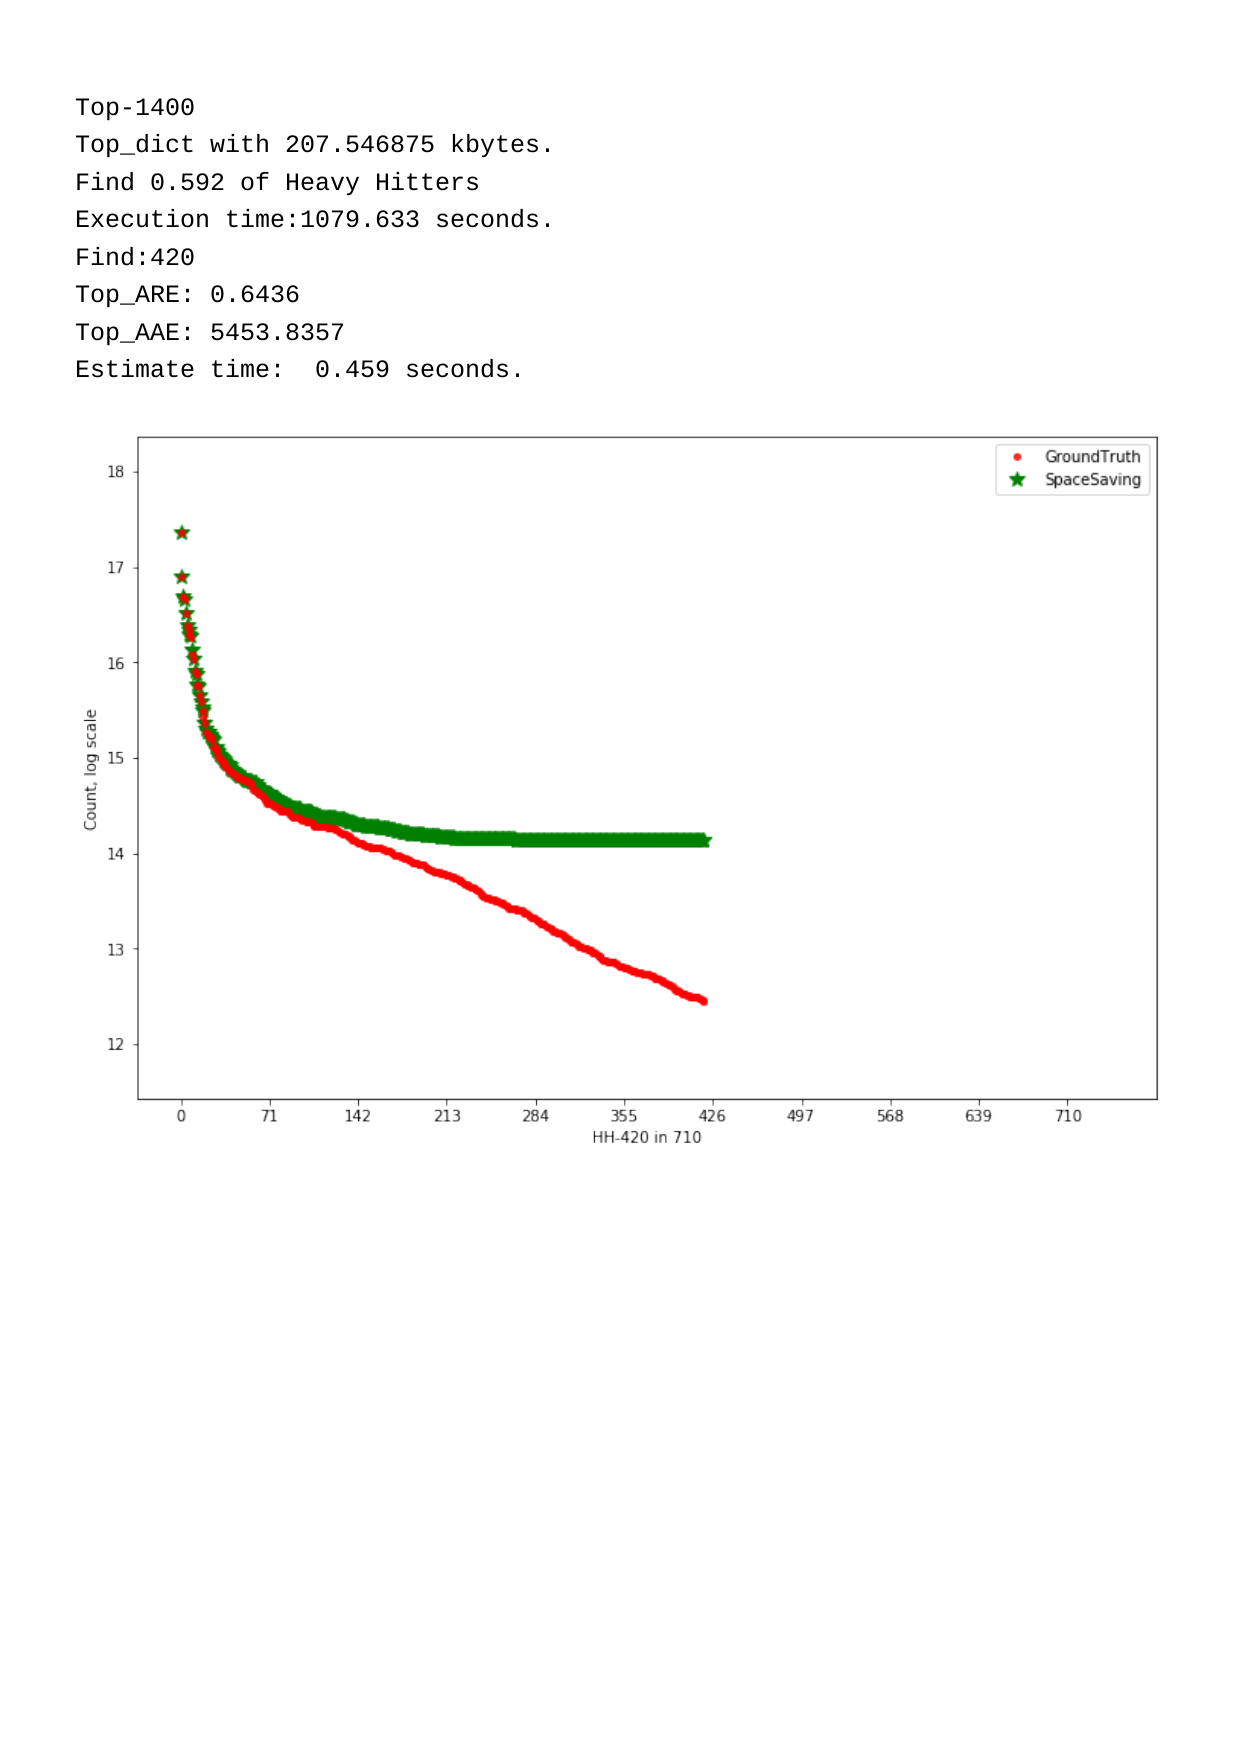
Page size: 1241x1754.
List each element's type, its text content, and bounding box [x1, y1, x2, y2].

text Top_dict with 207.546875 kbytes. [75, 127, 1165, 164]
text Top_AAE: 5453.8357 [75, 314, 1165, 352]
text Execution time:1079.633 seconds. [75, 202, 1165, 239]
text Find:420 [75, 239, 1165, 277]
picture [75, 427, 1166, 1157]
text Top_ARE: 0.6436 [75, 277, 1165, 314]
text Estimate time: 0.459 seconds. [75, 352, 1165, 389]
text Find 0.592 of Heavy Hitters [75, 164, 1165, 202]
text Top-1400 [75, 89, 1165, 127]
